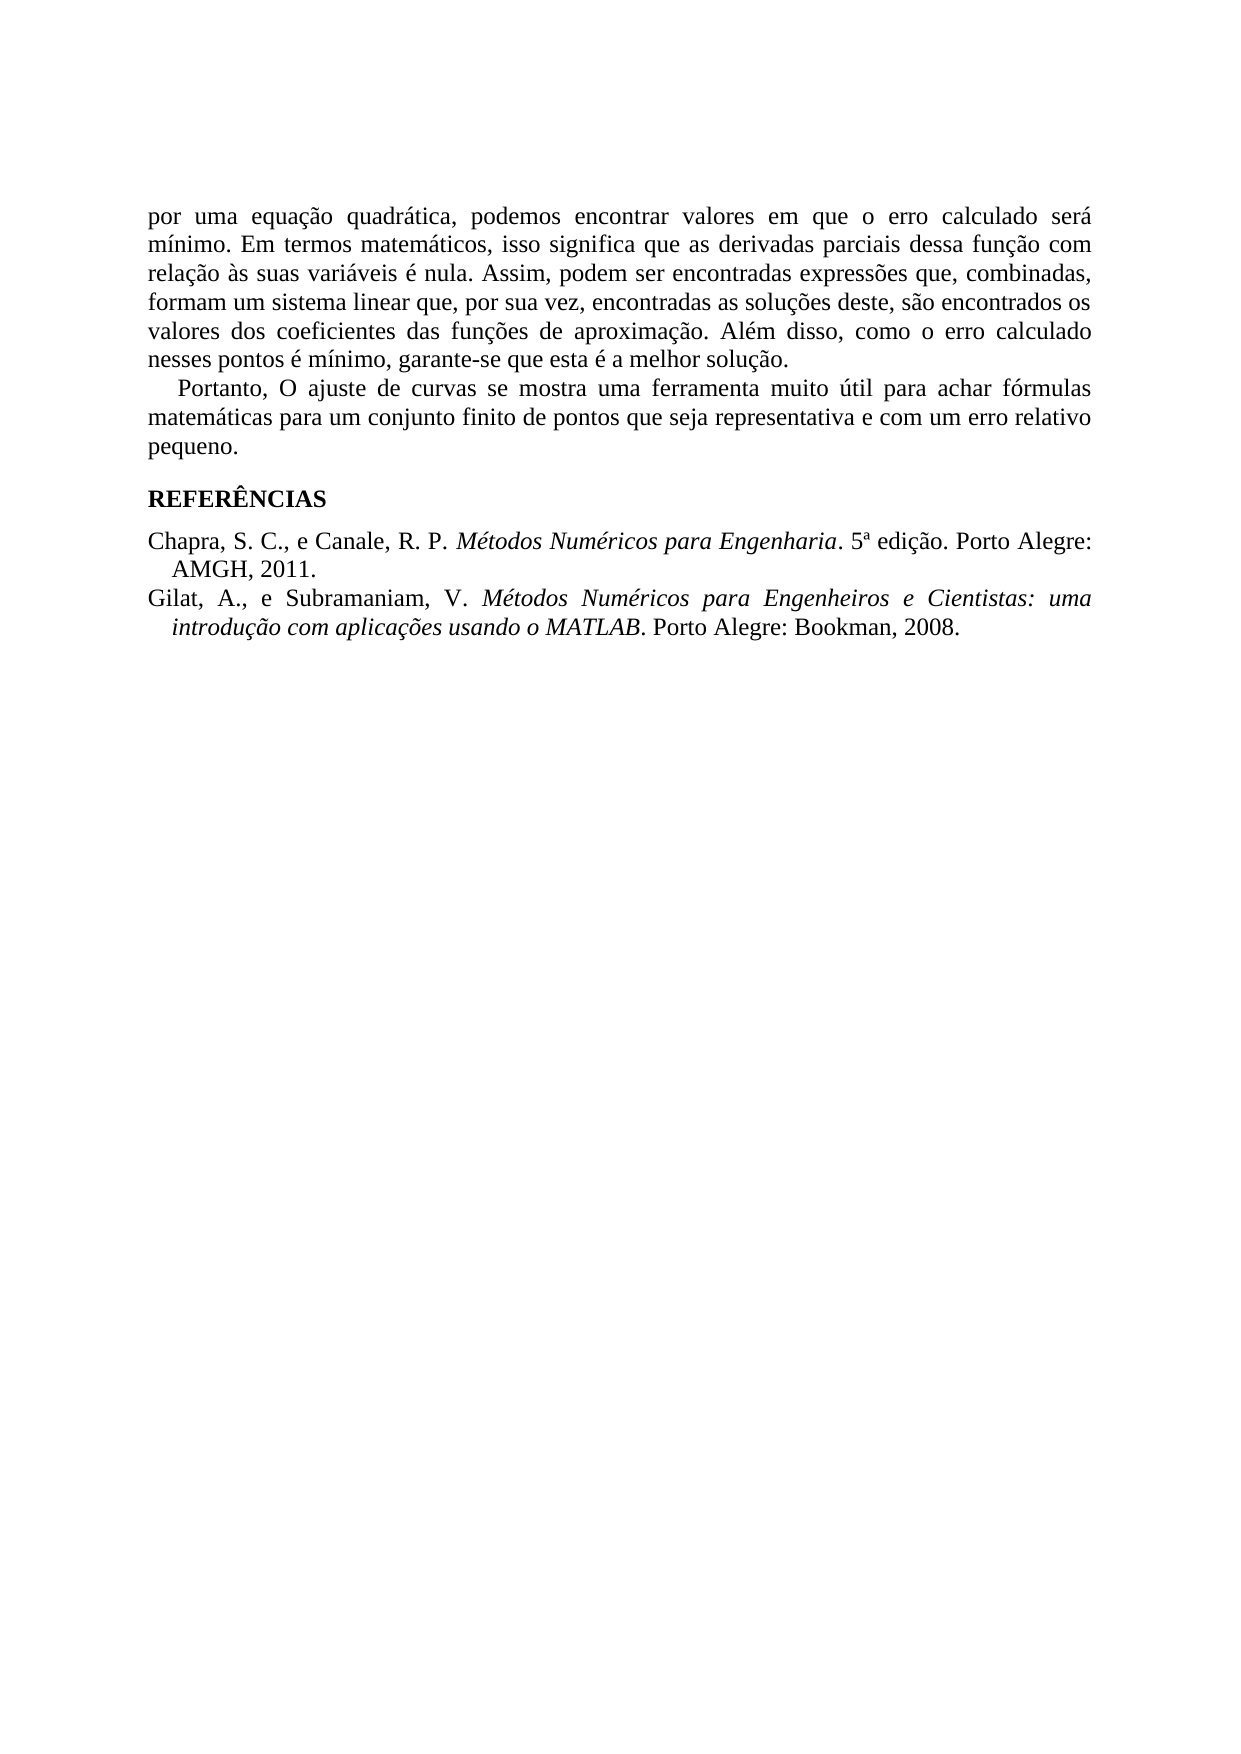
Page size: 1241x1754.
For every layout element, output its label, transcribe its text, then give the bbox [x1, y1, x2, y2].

text Gilat, A., e Subramaniam, V. Métodos Numéricos para Engenheiros e Cientistas: uma introdução com aplicações usando o MATLAB. Porto Alegre: Bookman, 2008. [148, 583, 1092, 641]
text Portanto, O ajuste de curvas se mostra uma ferramenta muito útil para achar fórmulas matemáticas para um conjunto finito de pontos que seja representativa e com um erro relativo pequeno. [148, 373, 1092, 459]
text Chapra, S. C., e Canale, R. P. Métodos Numéricos para Engenharia. 5ª edição. Porto Alegre: AMGH, 2011. [148, 526, 1092, 583]
title REFERÊNCiaS [148, 484, 1092, 513]
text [148, 201, 1092, 373]
